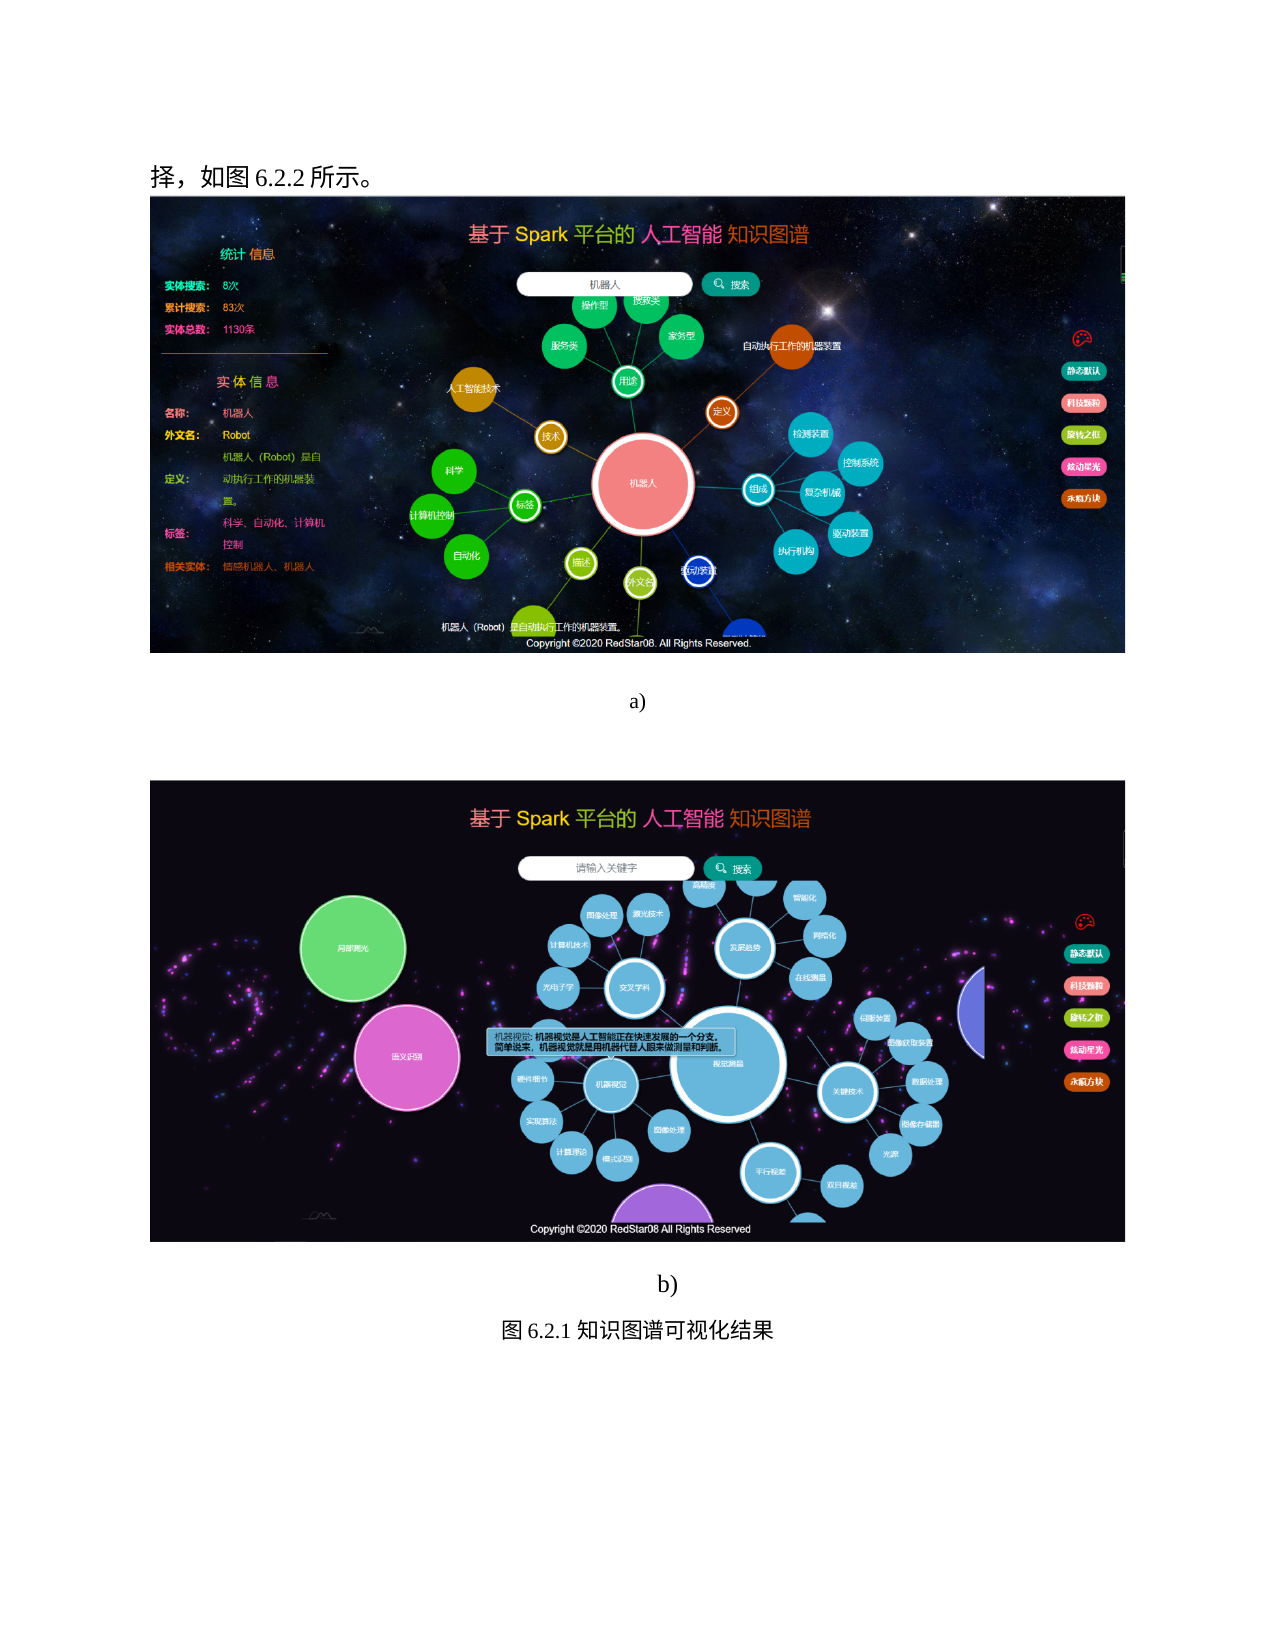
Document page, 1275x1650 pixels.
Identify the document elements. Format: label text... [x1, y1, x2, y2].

text b) [150, 1256, 1125, 1301]
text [150, 150, 1125, 195]
picture [150, 195, 1125, 653]
text 图6.2.1 知识图谱可视化结果 [150, 1301, 1125, 1347]
picture [150, 780, 1125, 1242]
text a) [150, 688, 1125, 713]
